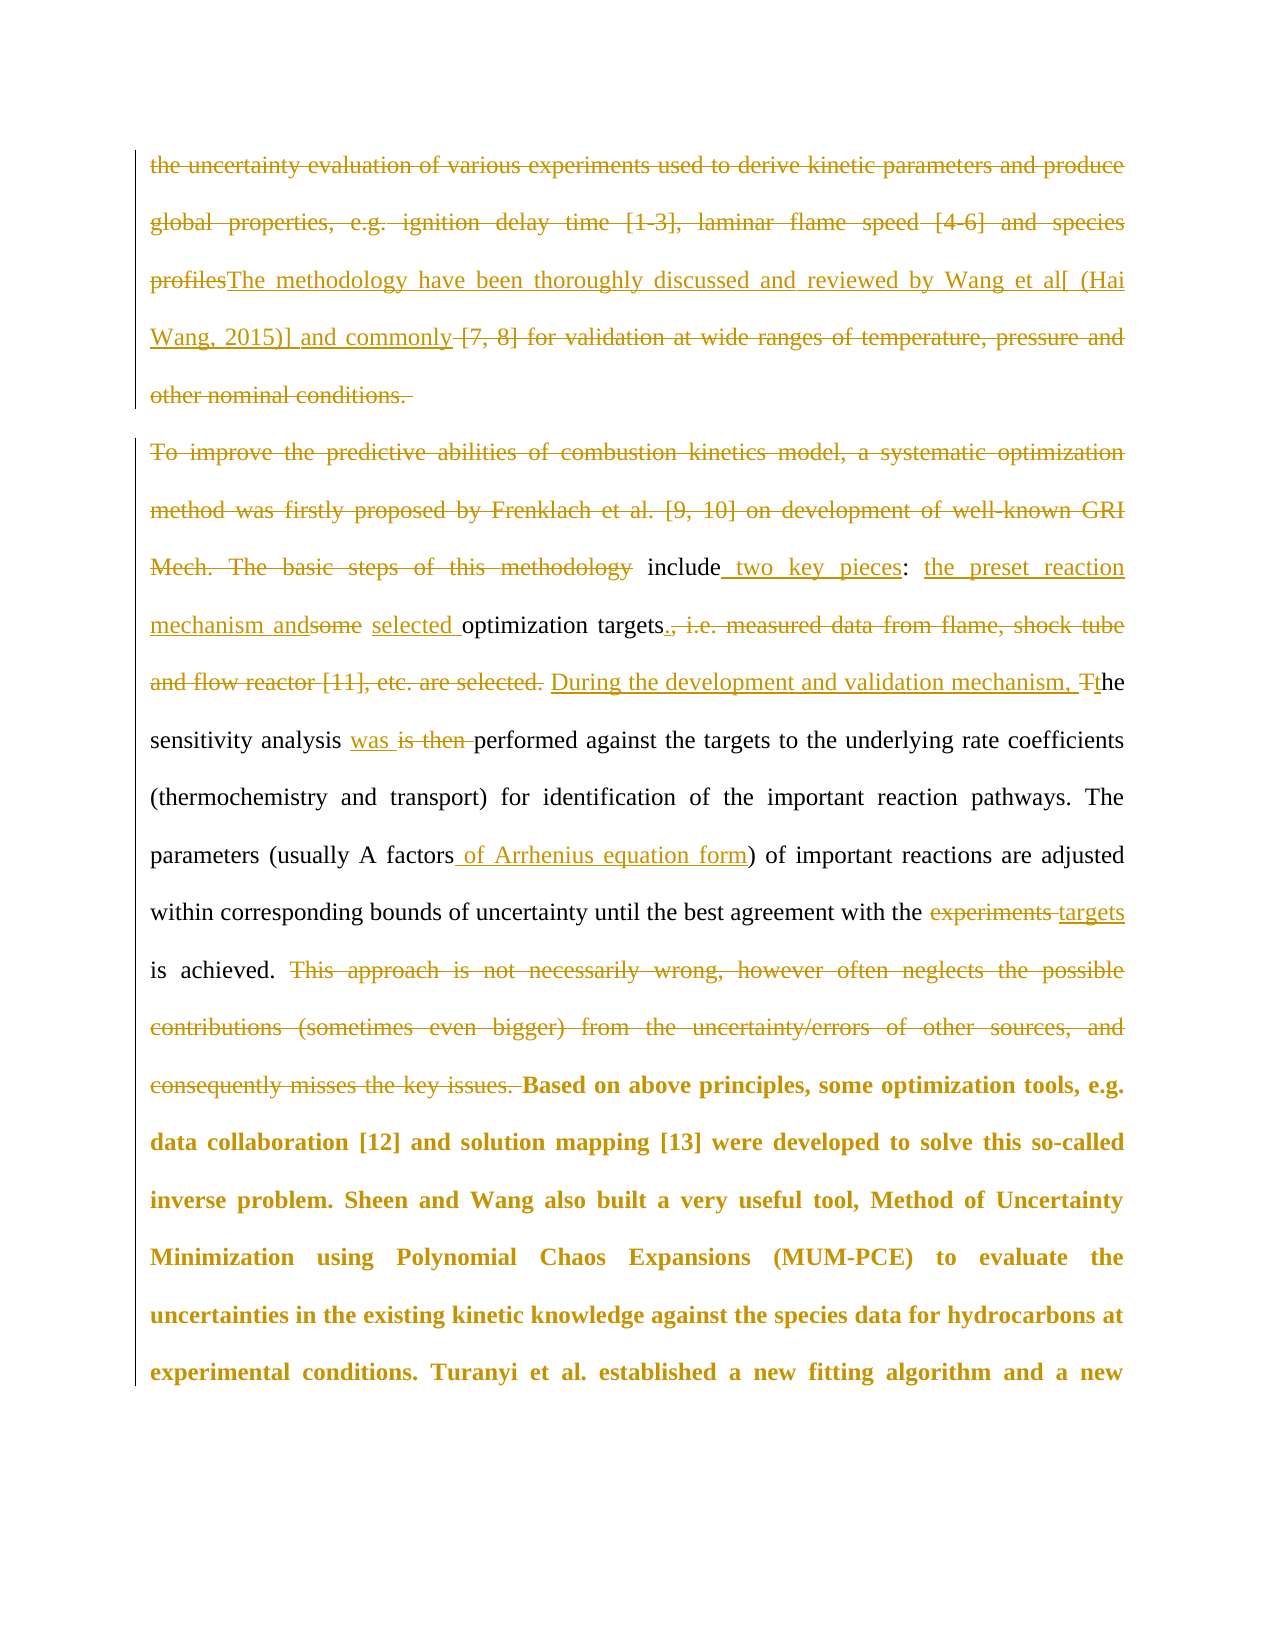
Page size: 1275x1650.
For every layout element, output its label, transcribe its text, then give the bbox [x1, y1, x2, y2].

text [150, 1029, 1125, 1386]
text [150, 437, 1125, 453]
